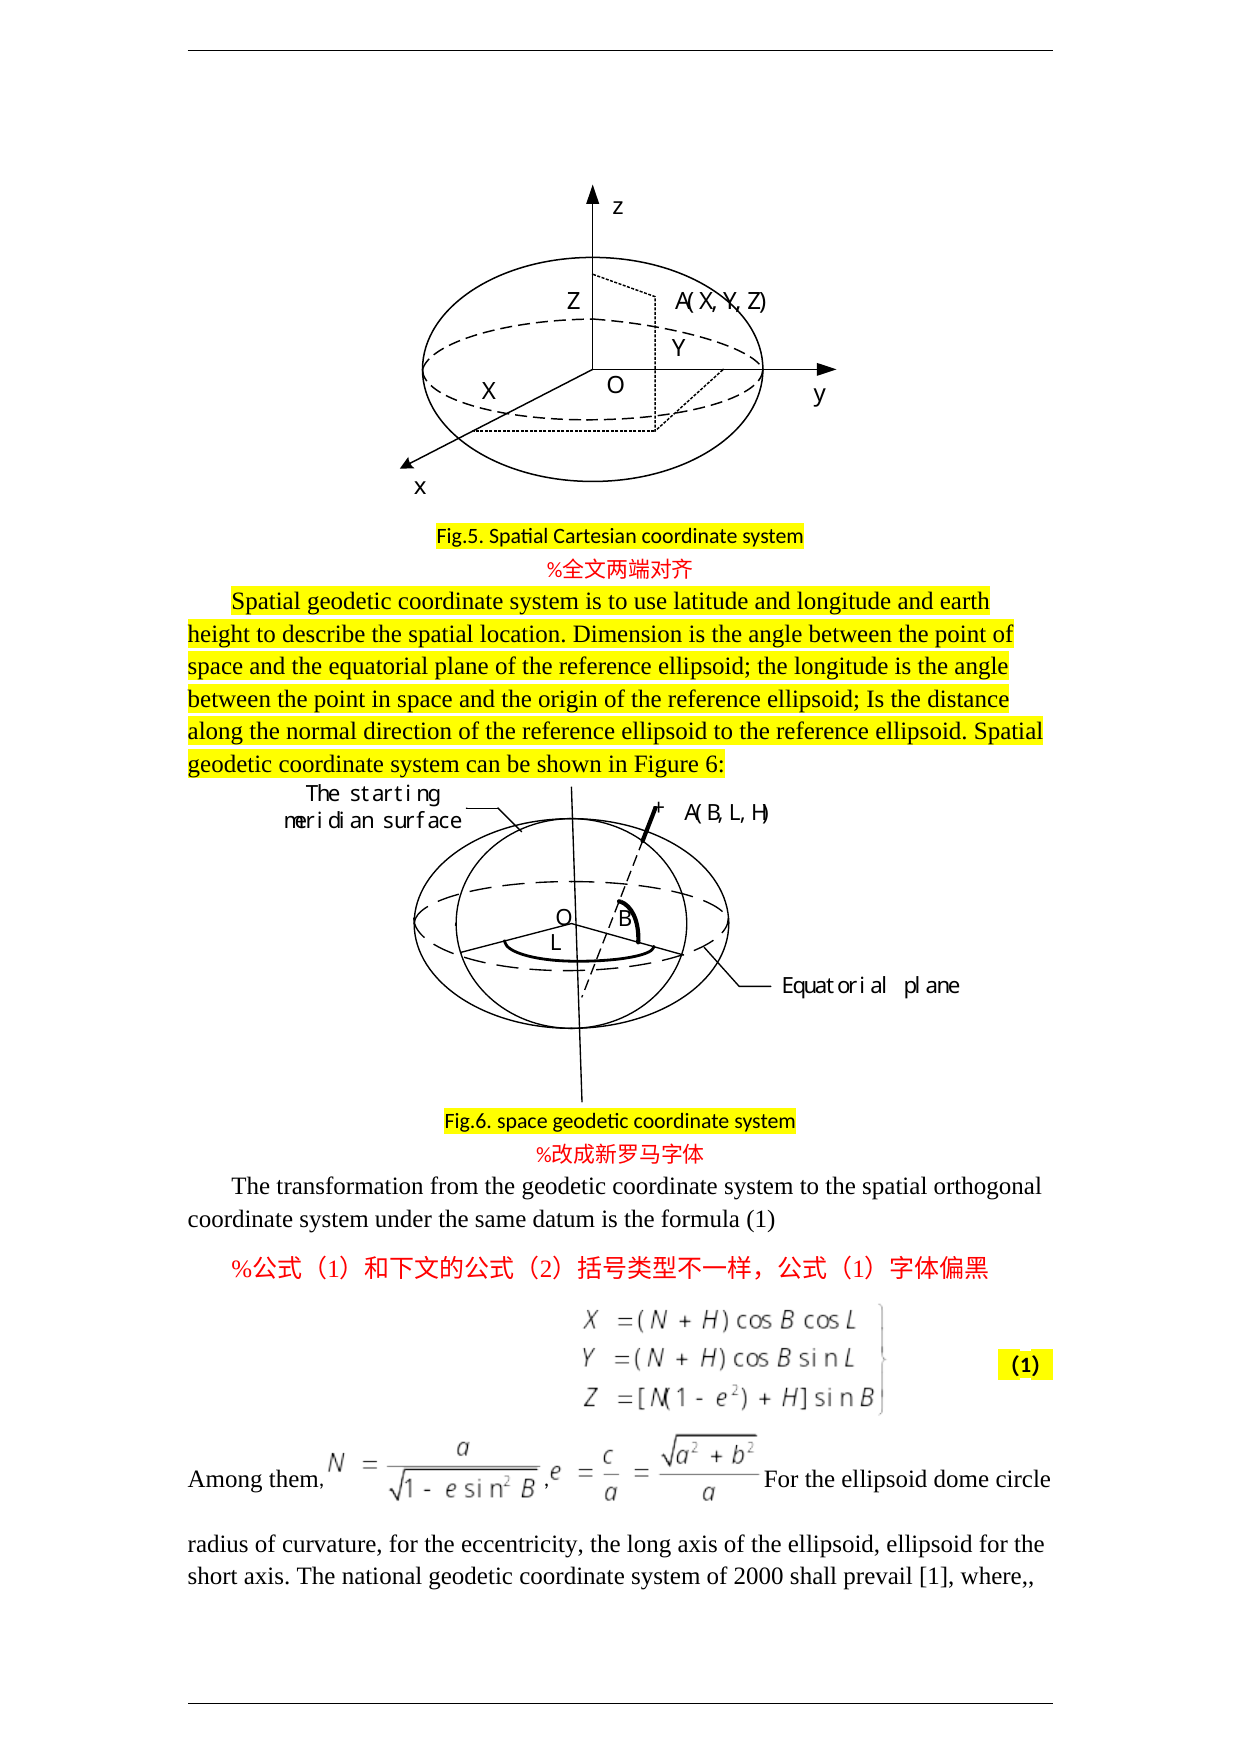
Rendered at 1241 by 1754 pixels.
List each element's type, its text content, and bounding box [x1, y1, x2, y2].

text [187, 1429, 1053, 1592]
text Spatial geodetic coordinate system is to use latitude and longitude and earth height to describe the spatial location. Dimension is the angle between the point of space and the equatorial plane of the reference ellipsoid; the longitude is the angle between the point in space and the origin of the reference ellipsoid; Is the distance along the normal direction of the reference ellipsoid to the reference ellipsoid. Spatial geodetic coordinate system can be shown in Figure 6: [187, 584, 1053, 779]
text %全文两端对齐 [187, 552, 1053, 584]
text %公式（1）和下文的公式（2）括号类型不一样，公式（1）字体偏黑 [187, 1234, 1053, 1299]
text Fig.5. Spatial Cartesian coordinate system [187, 519, 1053, 552]
text Fig.6. space geodetic coordinate system [187, 1104, 1053, 1137]
text （1） [187, 1299, 1053, 1429]
text The transformation from the geodetic coordinate system to the spatial orthogonal coordinate system under the same datum is the formula (1) [187, 1169, 1053, 1234]
text %改成新罗马字体 [187, 1137, 1053, 1169]
